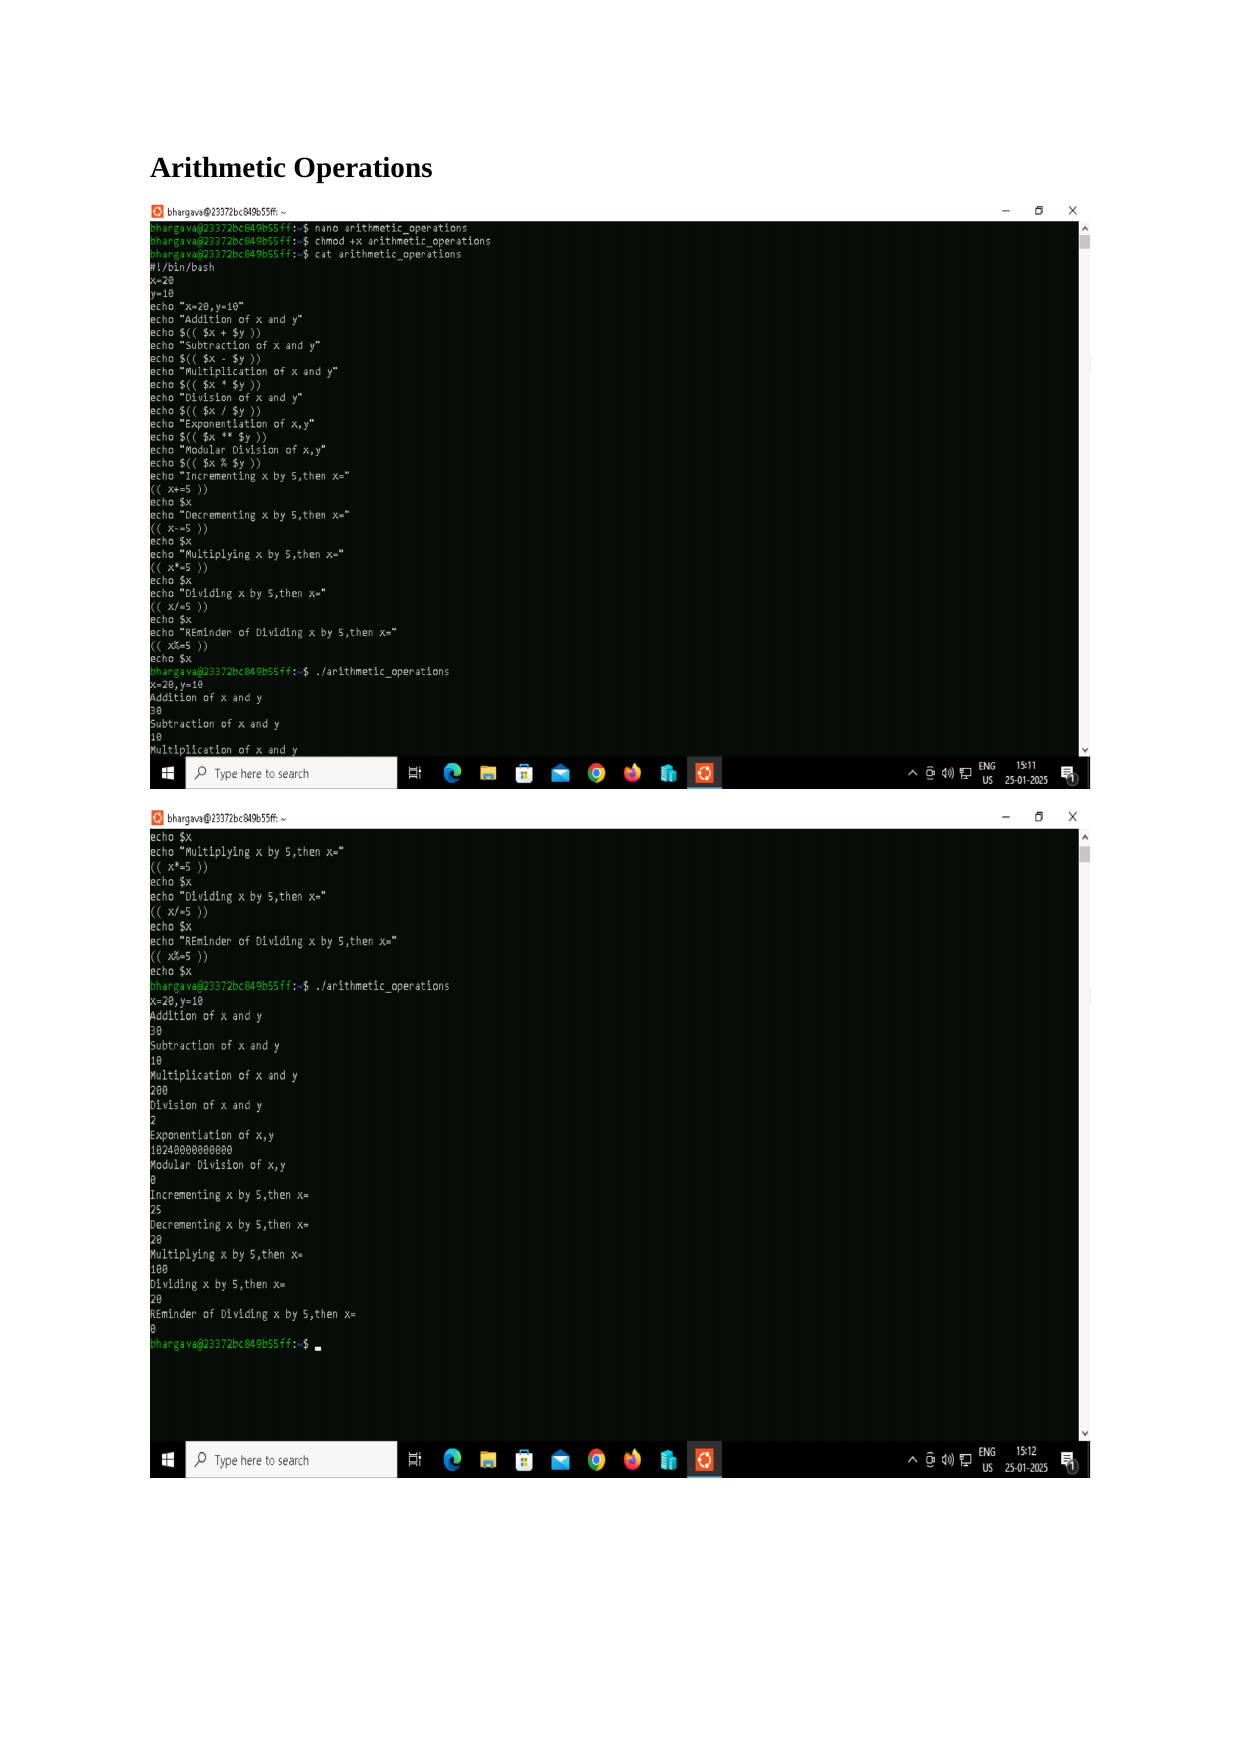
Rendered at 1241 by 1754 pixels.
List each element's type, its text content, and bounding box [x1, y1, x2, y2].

picture [150, 202, 1091, 789]
picture [150, 807, 1091, 1478]
text Arithmetic Operations [150, 150, 1090, 183]
